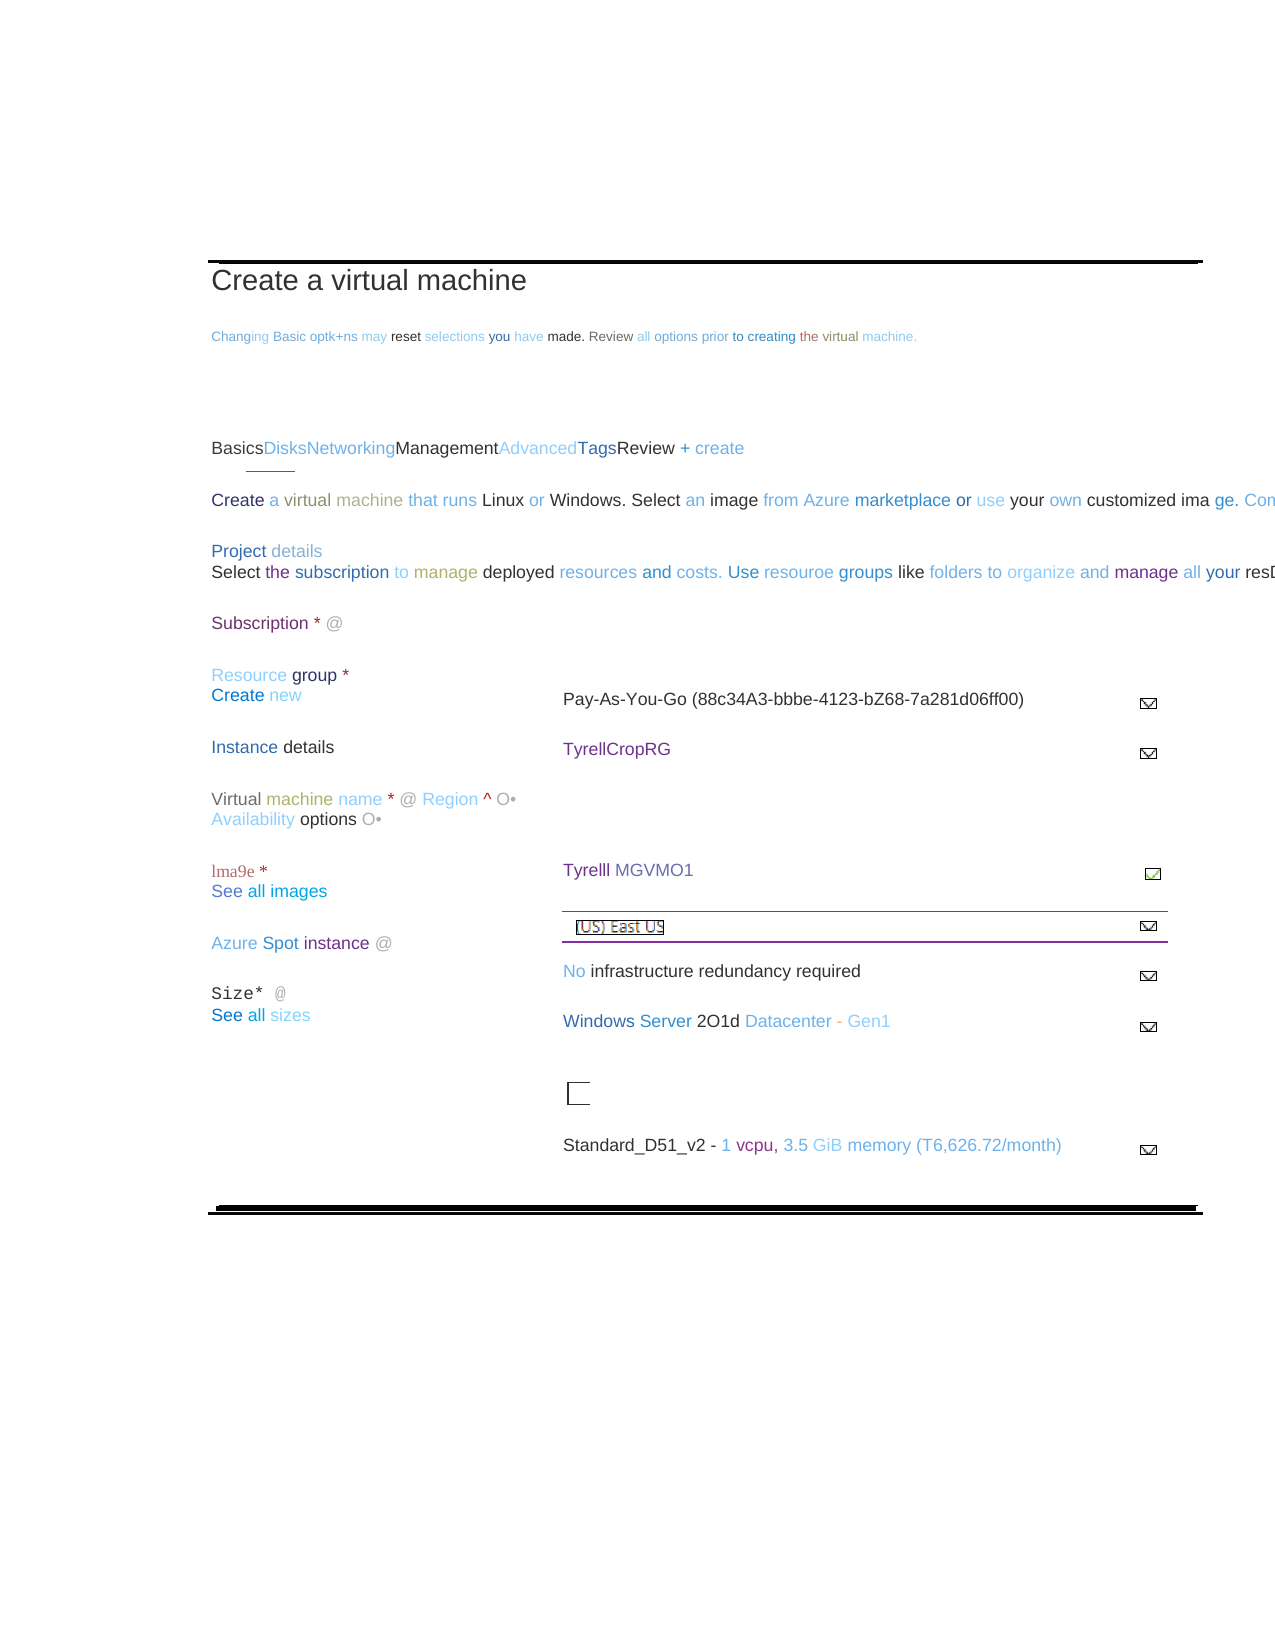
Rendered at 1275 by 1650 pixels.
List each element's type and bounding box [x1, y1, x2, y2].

picture [577, 921, 663, 934]
picture [1141, 699, 1156, 708]
picture [1141, 1023, 1156, 1031]
picture [1141, 972, 1156, 980]
picture [1141, 1146, 1156, 1154]
picture [1141, 749, 1156, 758]
picture [1141, 922, 1156, 930]
picture [1146, 869, 1160, 879]
